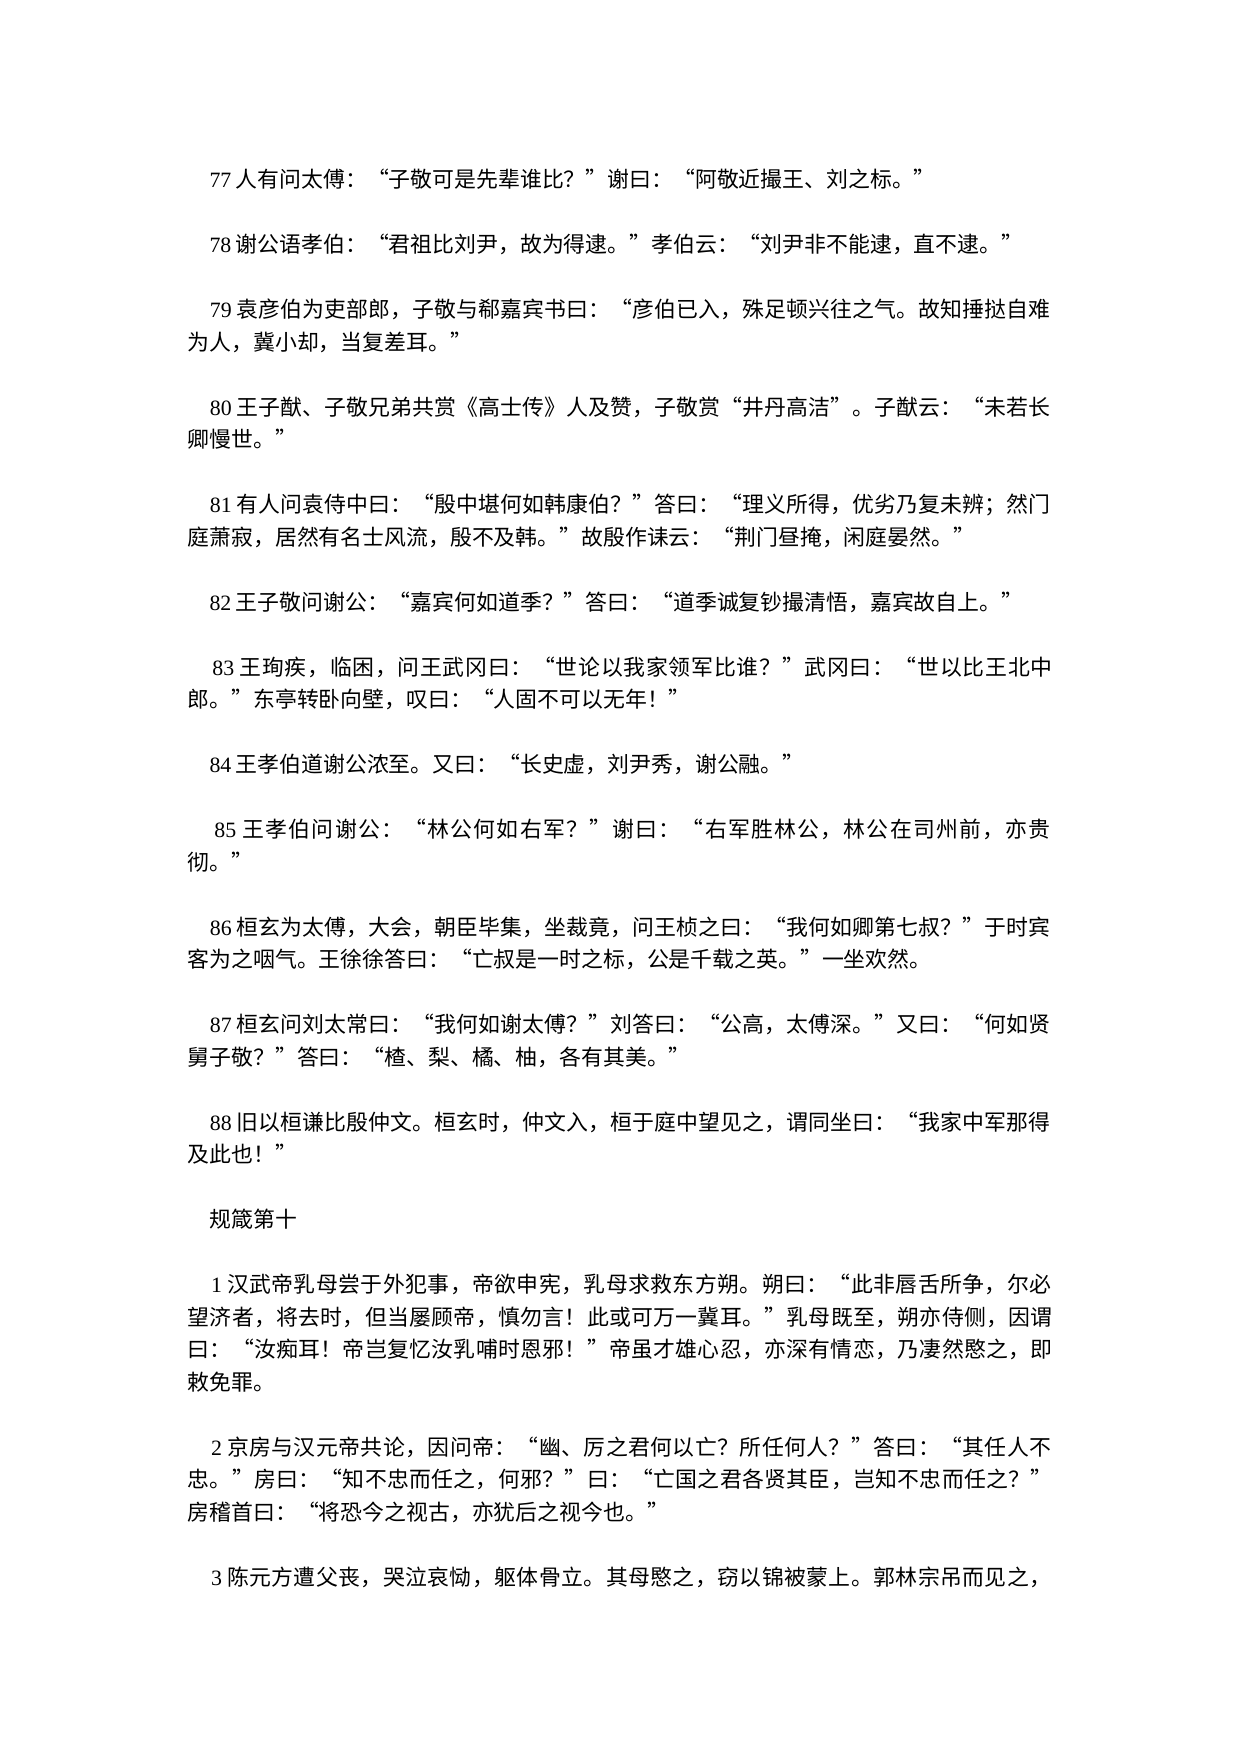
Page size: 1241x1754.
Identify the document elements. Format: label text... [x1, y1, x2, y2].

text 83王珣疾，临困，问王武冈曰：“世论以我家领军比谁？”武冈曰：“世以比王北中郎。”东亭转卧向壁，叹曰：“人固不可以无年！” [187, 649, 1053, 714]
text 84王孝伯道谢公浓至。又曰：“长史虚，刘尹秀，谢公融。” [187, 747, 1053, 779]
text 81有人问袁侍中曰：“殷中堪何如韩康伯？”答曰：“理义所得，优劣乃复未辨；然门庭萧寂，居然有名士风流，殷不及韩。”故殷作诔云：“荆门昼掩，闲庭晏然。” [187, 487, 1053, 552]
text 1汉武帝乳母尝于外犯事，帝欲申宪，乳母求救东方朔。朔曰：“此非唇舌所争，尔必望济者，将去时，但当屡顾帝，慎勿言！此或可万一冀耳。”乳母既至，朔亦侍侧，因谓曰：“汝痴耳！帝岂复忆汝乳哺时恩邪！”帝虽才雄心忍，亦深有情恋，乃凄然愍之，即敕免罪。 [187, 1267, 1053, 1397]
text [187, 1559, 1053, 1592]
text 82王子敬问谢公：“嘉宾何如道季？”答曰：“道季诚复钞撮清悟，嘉宾故自上。” [187, 584, 1053, 617]
text 2京房与汉元帝共论，因问帝：“幽、厉之君何以亡？所任何人？”答曰：“其任人不忠。”房曰：“知不忠而任之，何邪？”曰：“亡国之君各贤其臣，岂知不忠而任之？”房稽首曰：“将恐今之视古，亦犹后之视今也。” [187, 1429, 1053, 1527]
text 78谢公语孝伯：“君祖比刘尹，故为得逮。”孝伯云：“刘尹非不能逮，直不逮。” [187, 227, 1053, 259]
text 规箴第十 [187, 1202, 1053, 1234]
text 80王子猷、子敬兄弟共赏《高士传》人及赞，子敬赏“井丹高洁”。子猷云：“未若长卿慢世。” [187, 389, 1053, 454]
text 87桓玄问刘太常曰：“我何如谢太傅？”刘答曰：“公高，太傅深。”又曰：“何如贤舅子敬？”答曰：“楂、梨、橘、柚，各有其美。” [187, 1007, 1053, 1072]
text 85王孝伯问谢公：“林公何如右军？”谢曰：“右军胜林公，林公在司州前，亦贵彻。” [187, 812, 1053, 877]
text 88旧以桓谦比殷仲文。桓玄时，仲文入，桓于庭中望见之，谓同坐曰：“我家中军那得及此也！” [187, 1104, 1053, 1169]
text 79袁彦伯为吏部郎，子敬与郗嘉宾书曰：“彦伯已入，殊足顿兴往之气。故知捶挞自难为人，冀小却，当复差耳。” [187, 292, 1053, 357]
text 86桓玄为太傅，大会，朝臣毕集，坐裁竟，问王桢之曰：“我何如卿第七叔？”于时宾客为之咽气。王徐徐答曰：“亡叔是一时之标，公是千载之英。”一坐欢然。 [187, 909, 1053, 974]
text 77人有问太傅：“子敬可是先辈谁比？”谢曰：“阿敬近撮王、刘之标。” [187, 162, 1053, 194]
